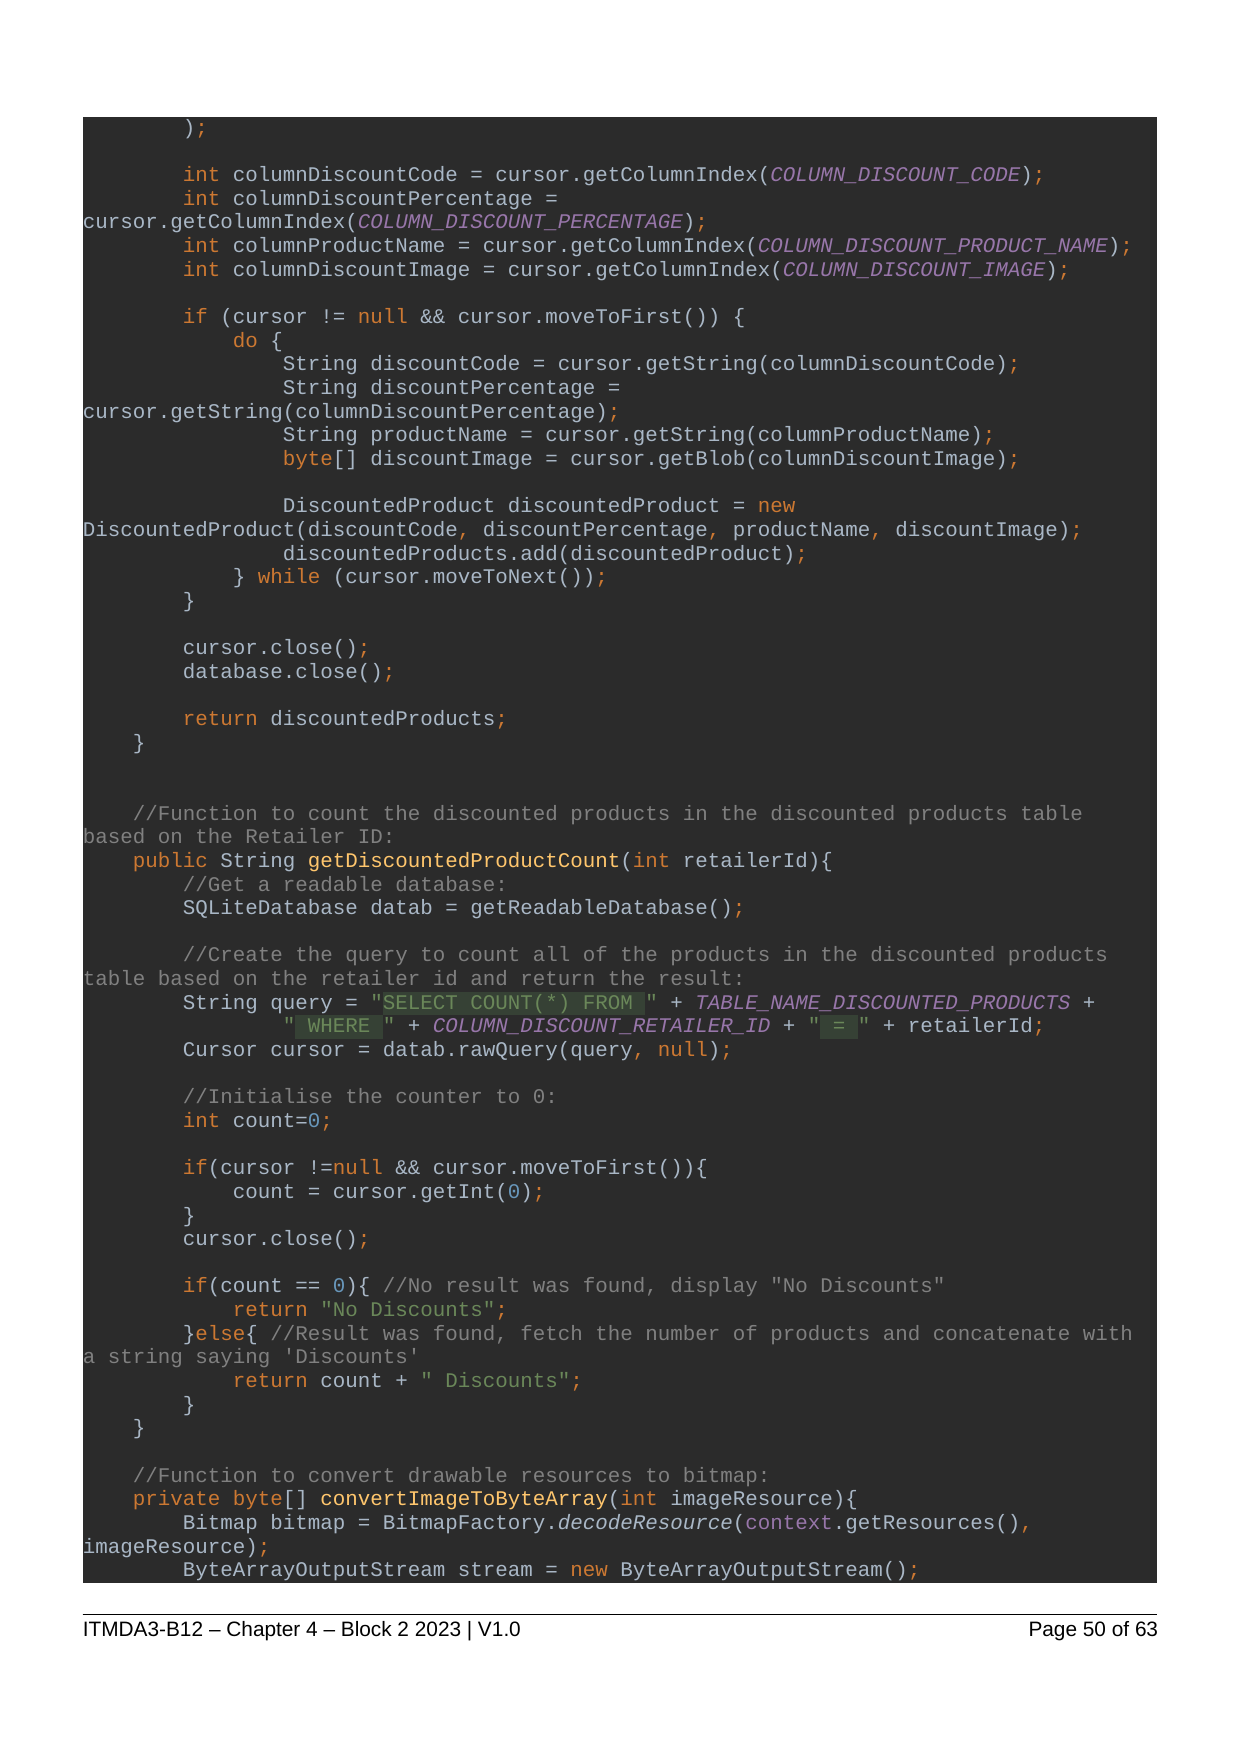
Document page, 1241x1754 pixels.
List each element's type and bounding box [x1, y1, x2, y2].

list [83, 117, 1157, 1583]
